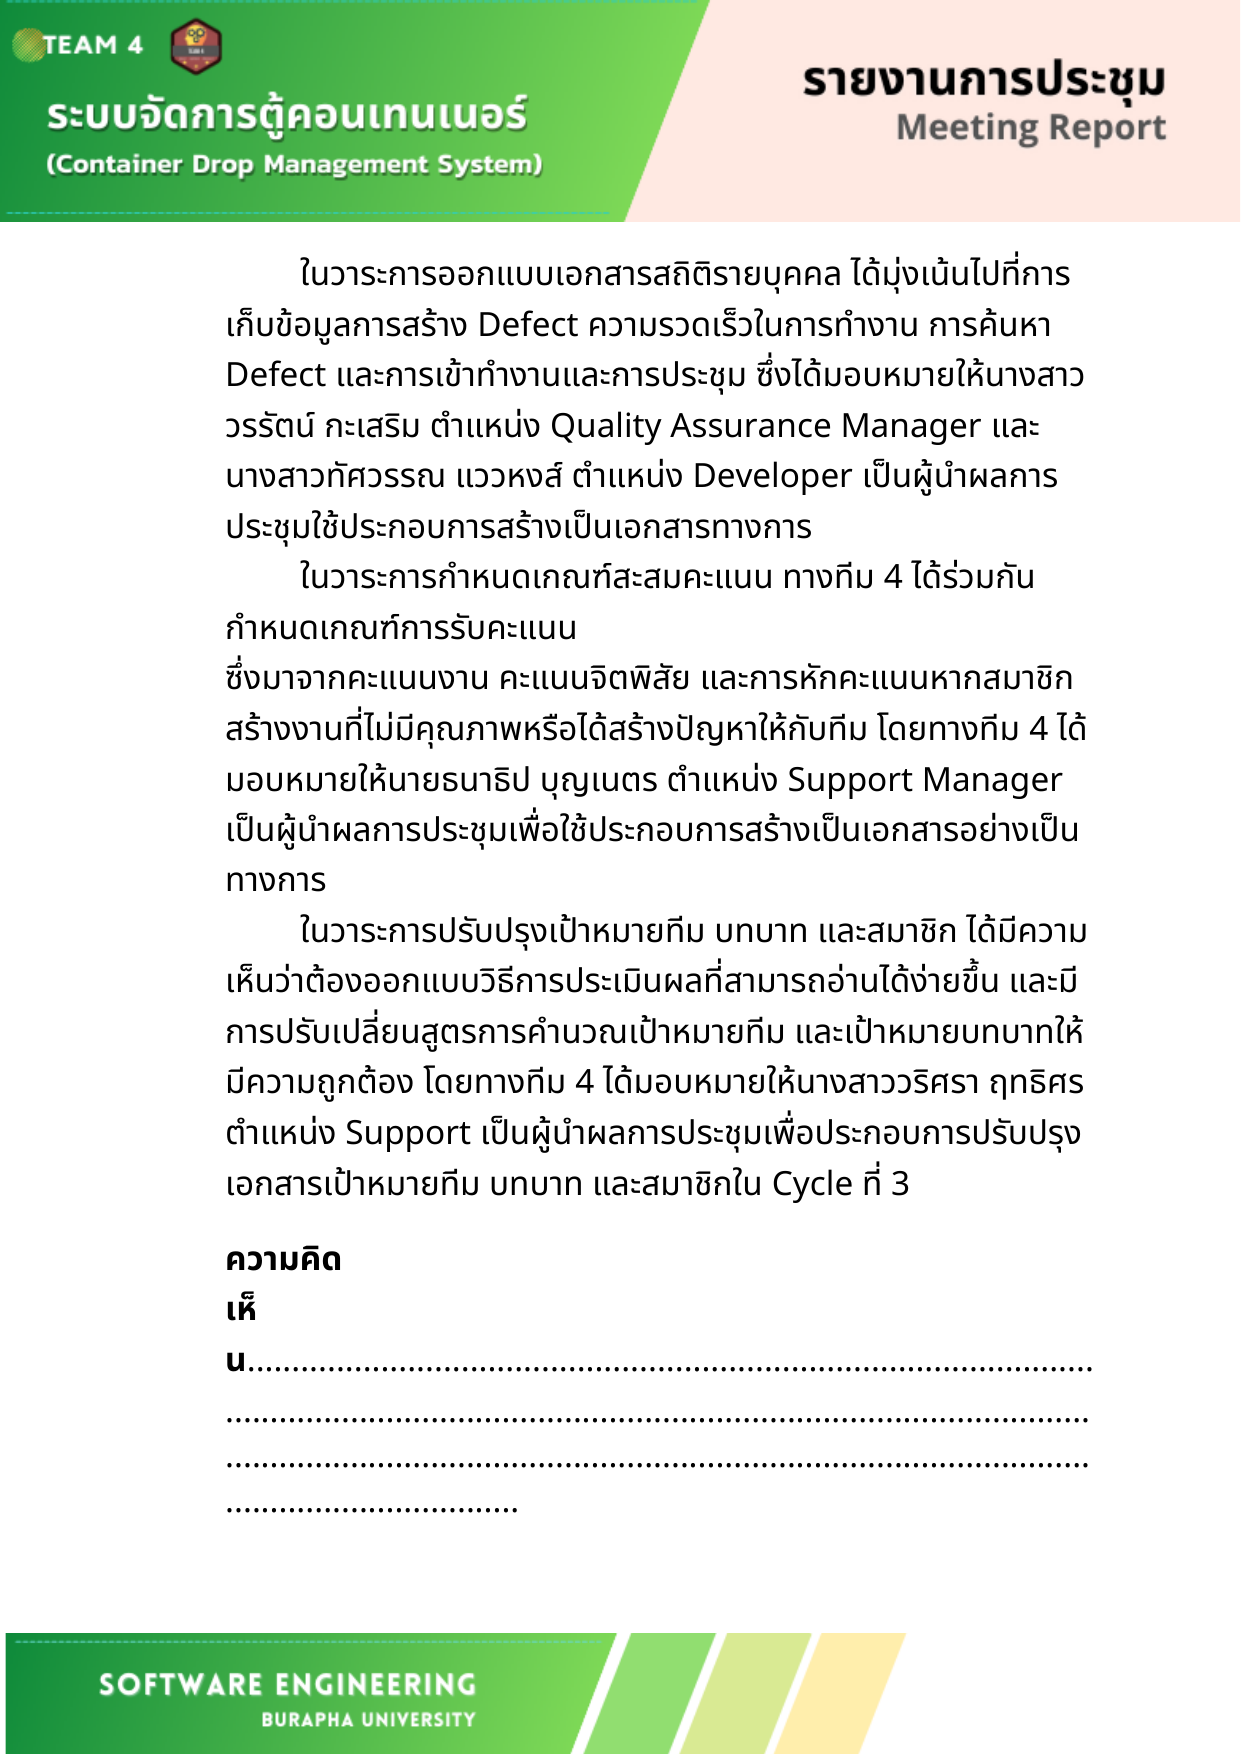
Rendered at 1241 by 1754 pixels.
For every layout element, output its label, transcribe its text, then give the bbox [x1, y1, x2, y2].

text ในวาระการออกแบบเอกสารสถิติรายบุคคล ได้มุ่งเน้นไปที่การเก็บข้อมูลการสร้าง Defect ความรวดเร็วในการทำงาน การค้นหา Defect และการเข้าทำงานและการประชุม ซึ่งได้มอบหมายให้นางสาววรรัตน์ กะเสริม ตำแหน่ง Quality Assurance Manager และนางสาวทัศวรรณ แววหงส์ ตำแหน่ง Developer เป็นผู้นำผลการประชุมใช้ประกอบการสร้างเป็นเอกสารทางการ [225, 250, 1096, 553]
text ความคิดเห็น.................................................................................................................................................................................................................................................................................................................................. [225, 1235, 1096, 1523]
text ในวาระการกำหนดเกณฑ์สะสมคะแนน ทางทีม 4 ได้ร่วมกันกำหนดเกณฑ์การรับคะแนน ซึ่งมาจากคะแนนงาน คะแนนจิตพิสัย และการหักคะแนนหากสมาชิกสร้างงานที่ไม่มีคุณภาพหรือได้สร้างปัญหาให้กับทีม โดยทางทีม 4 ได้มอบหมายให้นายธนาธิป บุญเนตร ตำแหน่ง Support Manager เป็นผู้นำผลการประชุมเพื่อใช้ประกอบการสร้างเป็นเอกสารอย่างเป็นทางการ [225, 553, 1096, 907]
picture [5, 1633, 1150, 1754]
picture [0, 0, 1241, 222]
text ในวาระการปรับปรุงเป้าหมายทีม บทบาท และสมาชิก ได้มีความเห็นว่าต้องออกแบบวิธีการประเมินผลที่สามารถอ่านได้ง่ายขึ้น และมีการปรับเปลี่ยนสูตรการคำนวณเป้าหมายทีม และเป้าหมายบทบาทให้มีความถูกต้อง โดยทางทีม 4 ได้มอบหมายให้นางสาววริศรา ฤทธิศร ตำแหน่ง Support เป็นผู้นำผลการประชุมเพื่อประกอบการปรับปรุงเอกสารเป้าหมายทีม บทบาท และสมาชิกใน Cycle ที่ 3 [225, 907, 1096, 1210]
